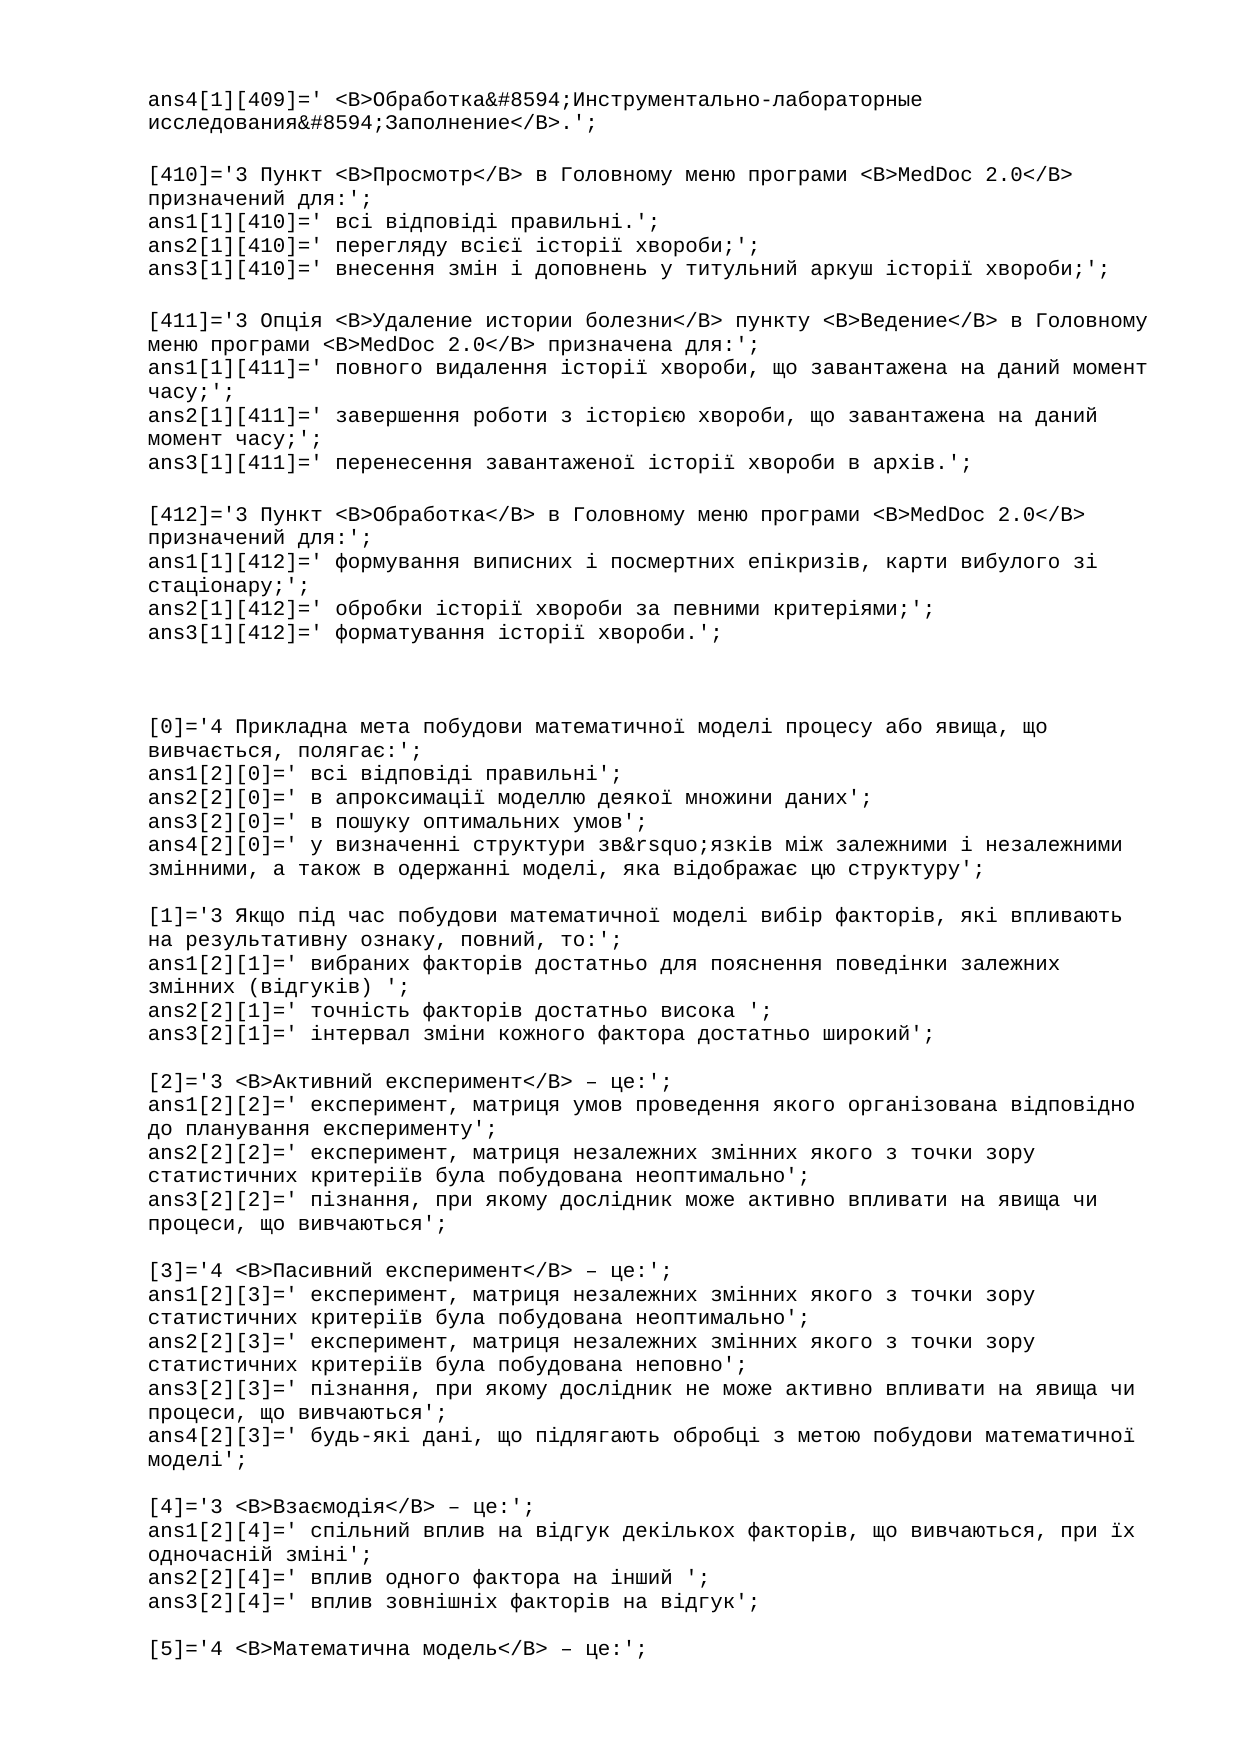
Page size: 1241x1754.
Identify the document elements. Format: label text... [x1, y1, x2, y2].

text [2]='3 <B>Активний експеримент</B> – це:'; [148, 1071, 1152, 1094]
text [412]='3 Пункт <B>Обработка</B> в Головному меню програми <B>MedDoc 2.0</B> призначений для:'; [148, 504, 1152, 551]
text ans4[2][3]=' будь-які дані, що підлягають обробці з метою побудови математичної моделі'; [148, 1425, 1152, 1473]
text [4]='3 <B>Взаємодія</B> – це:'; [148, 1496, 1152, 1520]
text ans3[2][3]=' пізнання, при якому дослідник не може активно впливати на явища чи процеси, що вивчаються'; [148, 1378, 1152, 1425]
text ans1[2][0]=' всі відповіді правильні'; [148, 763, 1152, 787]
text ans3[2][1]=' інтервал зміни кожного фактора достатньо широкий'; [148, 1023, 1152, 1047]
text ans2[1][411]=' завершення роботи з історією хвороби, що завантажена на даний момент часу;'; [148, 405, 1152, 452]
text [411]='3 Опція <B>Удаление истории болезни</B> пункту <B>Ведение</B> в Головному меню програми <B>MedDoc 2.0</B> призначена для:'; [148, 310, 1152, 357]
text ans2[2][1]=' точність факторів достатньо висока '; [148, 1000, 1152, 1023]
text [410]='3 Пункт <B>Просмотр</B> в Головному меню програми <B>MedDoc 2.0</B> призначений для:'; [148, 164, 1152, 211]
text ans1[2][4]=' спільний вплив на відгук декількох факторів, що вивчаються, при їх одночасній зміні'; [148, 1520, 1152, 1567]
text ans3[2][4]=' вплив зовнішніх факторів на відгук'; [148, 1591, 1152, 1614]
text ans1[2][1]=' вибраних факторів достатньо для пояснення поведінки залежних змінних (відгуків) '; [148, 952, 1152, 1000]
text ans1[2][3]=' експеримент, матриця незалежних змінних якого з точки зору статистичних критеріїв була побудована неоптимально'; [148, 1283, 1152, 1331]
text ans1[1][411]=' повного видалення історії хвороби, що завантажена на даний момент часу;'; [148, 357, 1152, 405]
text ans3[1][410]=' внесення змін і доповнень у титульний аркуш історії хвороби;'; [148, 258, 1152, 282]
text ans4[1][409]=' <B>Обработка&#8594;Инструментально-лабораторные исследования&#8594;Заполнение</B>.'; [148, 88, 1152, 136]
text [5]='4 <B>Математична модель</B> – це:'; [148, 1638, 1152, 1662]
text ans3[1][411]=' перенесення завантаженої історії хвороби в архів.'; [148, 452, 1152, 476]
text [1]='3 Якщо під час побудови математичної моделі вибір факторів, які впливають на результативну ознаку, повний, то:'; [148, 905, 1152, 952]
text ans2[1][412]=' обробки історії хвороби за певними критеріями;'; [148, 598, 1152, 622]
text [0]='4 Прикладна мета побудови математичної моделі процесу або явища, що вивчається, полягає:'; [148, 716, 1152, 763]
text ans2[2][4]=' вплив одного фактора на інший '; [148, 1567, 1152, 1591]
text ans2[1][410]=' перегляду всієї історії хвороби;'; [148, 235, 1152, 258]
text [3]='4 <B>Пасивний експеримент</B> – це:'; [148, 1260, 1152, 1283]
text ans3[2][2]=' пізнання, при якому дослідник може активно впливати на явища чи процеси, що вивчаються'; [148, 1189, 1152, 1236]
text ans1[1][410]=' всі відповіді правильні.'; [148, 211, 1152, 235]
text ans2[2][2]=' експеримент, матриця незалежних змінних якого з точки зору статистичних критеріїв була побудована неоптимально'; [148, 1142, 1152, 1189]
text ans1[2][2]=' експеримент, матриця умов проведення якого організована відповідно до планування експерименту'; [148, 1094, 1152, 1142]
text ans3[1][412]=' форматування історії хвороби.'; [148, 622, 1152, 646]
text ans3[2][0]=' в пошуку оптимальних умов'; [148, 811, 1152, 834]
text ans2[2][3]=' експеримент, матриця незалежних змінних якого з точки зору статистичних критеріїв була побудована неповно'; [148, 1331, 1152, 1378]
text ans2[2][0]=' в апроксимації моделлю деякої множини даних'; [148, 787, 1152, 811]
text ans1[1][412]=' формування виписних і посмертних епікризів, карти вибулого зі стаціонару;'; [148, 551, 1152, 598]
text ans4[2][0]=' у визначенні структури зв&rsquo;язків між залежними і незалежними змінними, а також в одержанні моделі, яка відображає цю структуру'; [148, 834, 1152, 882]
